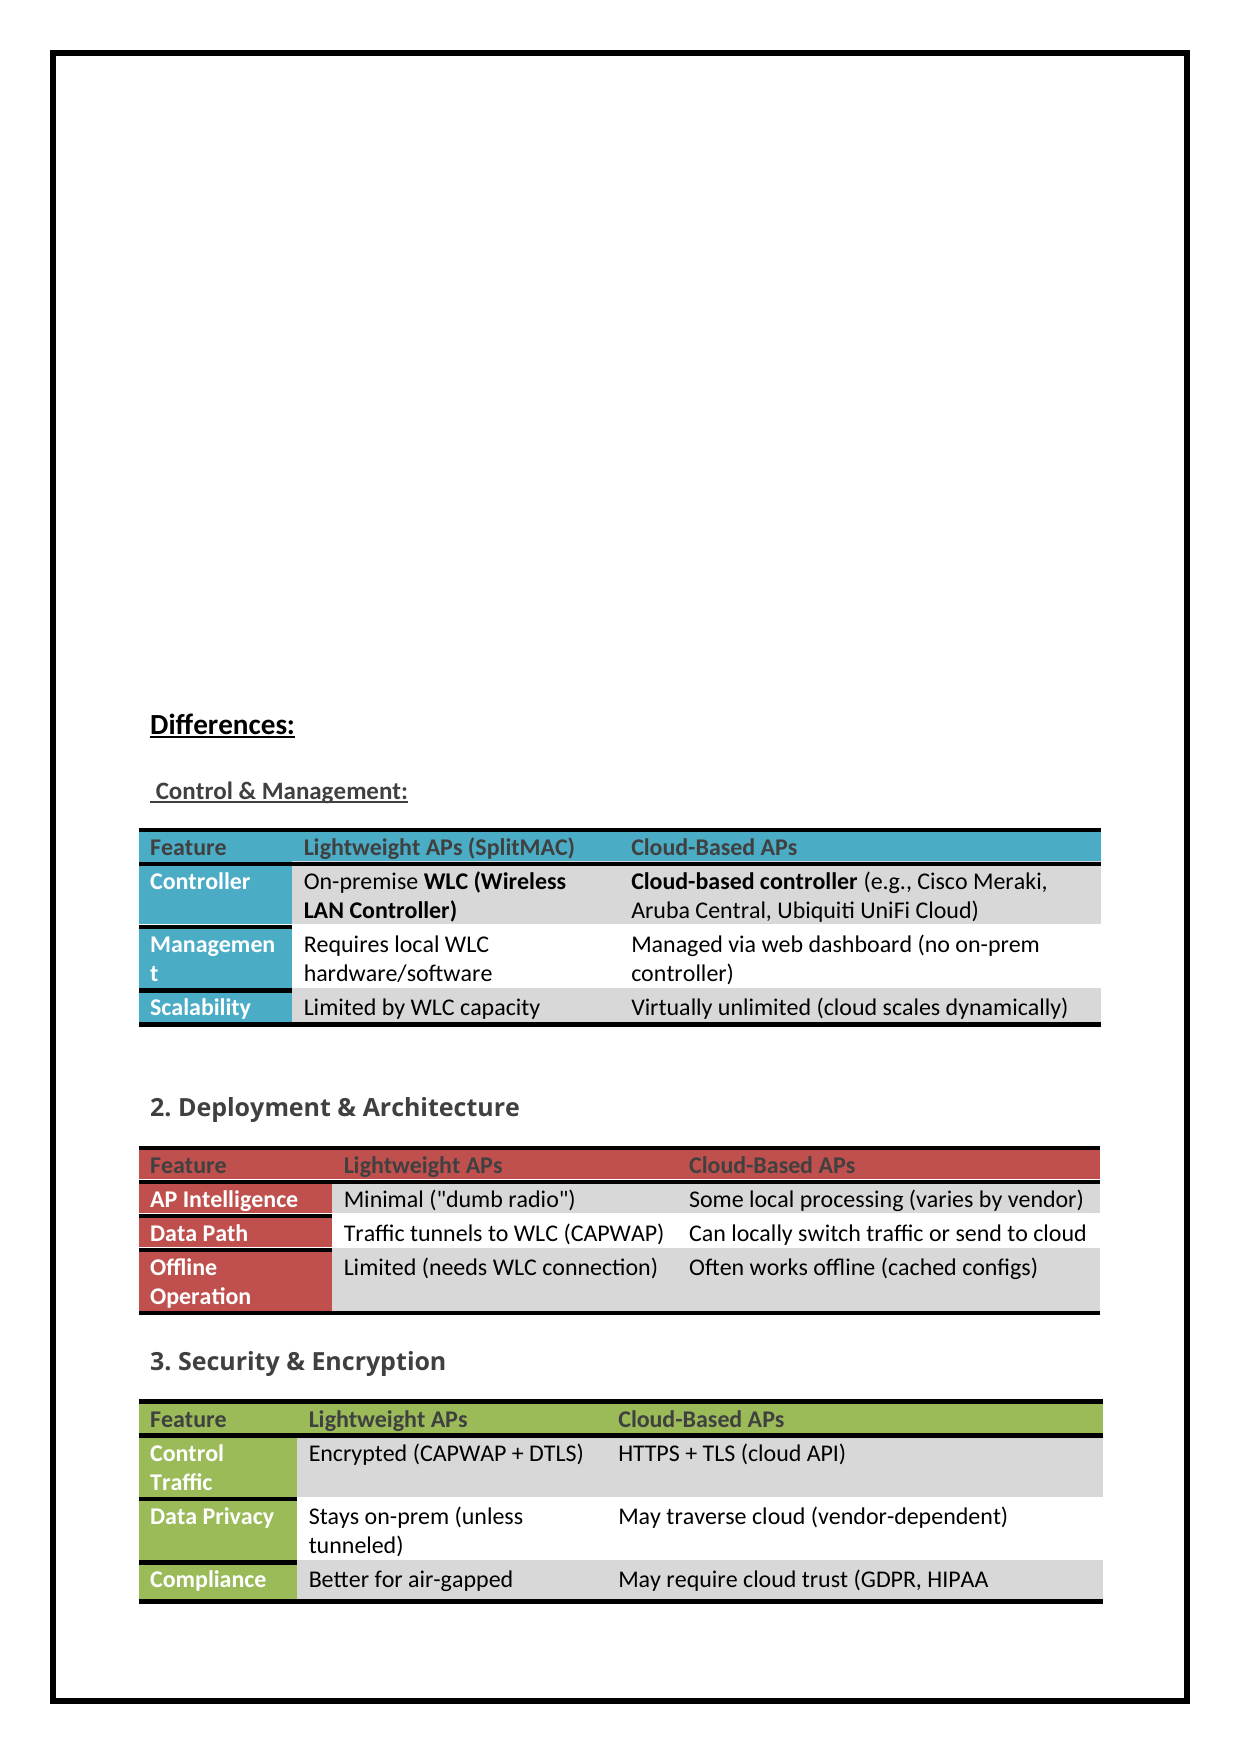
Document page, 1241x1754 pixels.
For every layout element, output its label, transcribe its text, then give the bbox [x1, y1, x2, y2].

table_cell Management [139, 929, 292, 988]
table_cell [297, 1560, 607, 1599]
table_header Lightweight APs [297, 1404, 607, 1433]
table_cell Traffic tunnels to WLC (CAPWAP) [332, 1214, 678, 1247]
table_header Cloud-Based APs [607, 1404, 1103, 1433]
table_cell Requires local WLC hardware/software [292, 925, 620, 988]
table_cell Data Privacy [139, 1501, 297, 1560]
table_cell Limited (needs WLC connection) [332, 1248, 678, 1311]
table_cell May traverse cloud (vendor-dependent) [607, 1497, 1103, 1560]
table_cell Offline Operation [139, 1252, 332, 1311]
table_cell Managed via web dashboard (no on-prem controller) [620, 925, 1101, 988]
table_header Feature [139, 832, 292, 861]
table_header Feature [139, 1404, 297, 1433]
table_cell HTTPS + TLS (cloud API) [607, 1438, 1103, 1497]
subtitle 3. Security & Encryption [150, 1344, 1090, 1378]
table_cell Stays on-prem (unless tunneled) [297, 1497, 607, 1560]
table_cell Often works offline (cached configs) [678, 1248, 1100, 1311]
subtitle Control & Management: [150, 775, 1090, 806]
table_cell Data Path [139, 1218, 332, 1247]
table_cell Control Traffic [139, 1438, 297, 1497]
subtitle 2. Deployment & Architecture [150, 1090, 1090, 1124]
table_cell Scalability [139, 993, 292, 1022]
table_cell Controller [139, 866, 292, 924]
text Differences: [150, 706, 1090, 742]
table_cell Encrypted (CAPWAP + DTLS) [297, 1438, 607, 1497]
table_cell On-premise WLC (Wireless LAN Controller) [292, 866, 620, 924]
table_header Cloud-Based APs [678, 1150, 1100, 1179]
table_cell Can locally switch traffic or send to cloud [678, 1214, 1100, 1247]
table_header Lightweight APs (SplitMAC) [292, 832, 620, 861]
table_cell Virtually unlimited (cloud scales dynamically) [620, 988, 1101, 1022]
table_header Feature [139, 1150, 332, 1179]
table_header Cloud-Based APs [620, 832, 1101, 861]
table_header Lightweight APs [332, 1150, 678, 1179]
table_cell Limited by WLC capacity [292, 988, 620, 1022]
table_cell Cloud-based controller (e.g., Cisco Meraki, Aruba Central, Ubiquiti UniFi Cloud) [620, 866, 1101, 924]
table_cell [607, 1560, 1103, 1599]
table_cell AP Intelligence [139, 1184, 332, 1213]
table_cell Some local processing (varies by vendor) [678, 1184, 1100, 1213]
table_cell Minimal ("dumb radio") [332, 1184, 678, 1213]
table_cell Compliance [139, 1565, 297, 1599]
